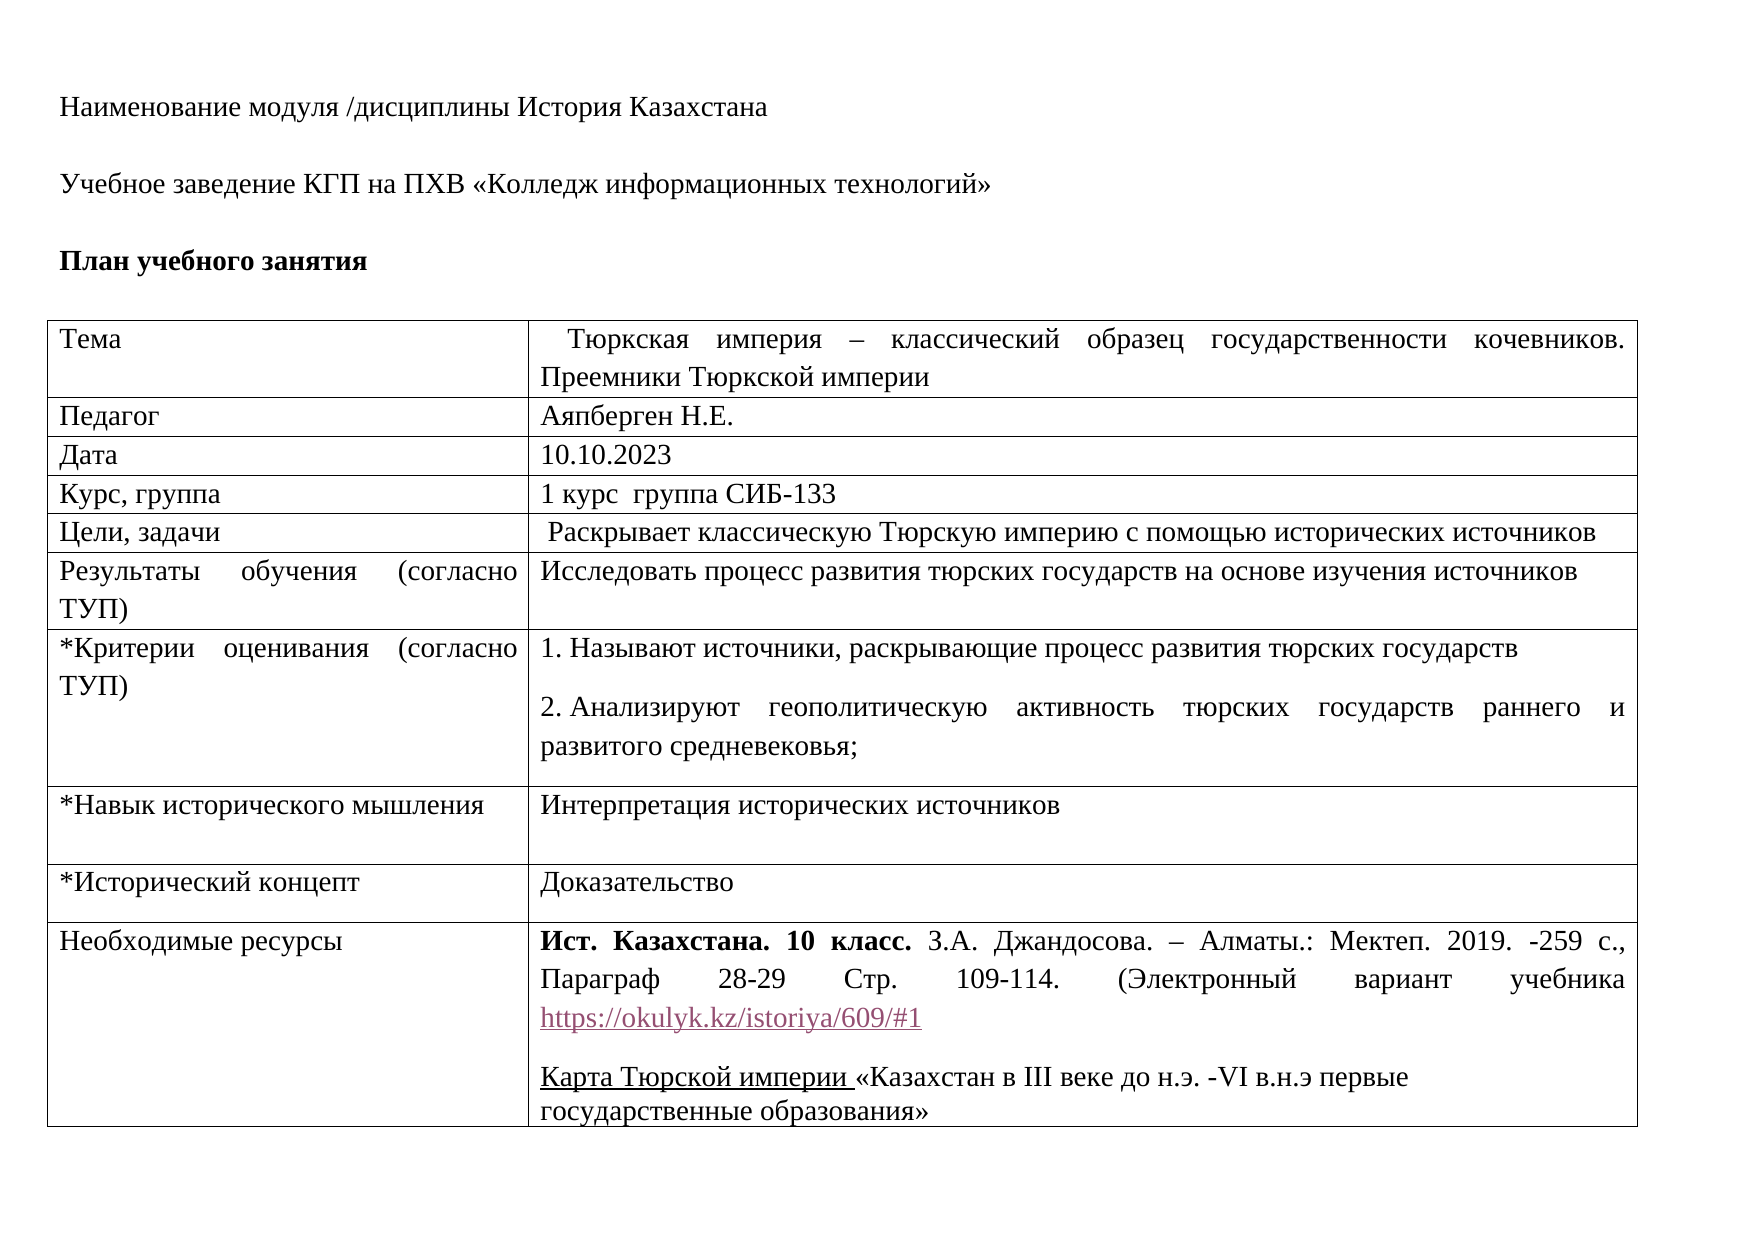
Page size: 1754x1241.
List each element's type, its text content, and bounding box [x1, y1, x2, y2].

text Наименование модуля /дисциплины История Казахстана [59, 89, 1695, 122]
table_cell Называют источники, раскрывающие процесс развития тюрских государств Анализируют геополитическую активность тюрских государств раннего и развитого средневековья; [529, 630, 1637, 786]
table_header Тюркская империя – классический образец государственности кочевников. Преемники Тюркской империи [529, 321, 1637, 397]
table_cell *Критерии оценивания (согласно ТУП) [48, 630, 528, 786]
table_cell Интерпретация исторических источников [529, 787, 1637, 863]
table_cell 10.10.2023 [529, 437, 1637, 475]
text План учебного занятия [59, 243, 1695, 276]
table_cell Раскрывает классическую Тюрскую империю с помощью исторических источников [529, 514, 1637, 552]
table_cell Педагог [48, 398, 528, 436]
table_cell *Исторический концепт [48, 865, 528, 922]
table_cell Ист. Казахстана. 10 класс. З.А. Джандосова. – Алматы.: Мектеп. 2019. -259 с., Параграф 28-29 Стр. 109-114. (Электронный вариант учебника https://okulyk.kz/istoriya/609/#1 Карта Тюрской империи «Казахстан в III веке до н.э. -VI в.н.э первые государственные образования» [529, 923, 1637, 1126]
text Учебное заведение КГП на ПХВ «Колледж информационных технологий» [59, 166, 1695, 199]
table_cell 1 курс группа СИБ-133 [529, 476, 1637, 513]
table_cell Цели, задачи [48, 514, 528, 552]
table_cell *Навык исторического мышления [48, 787, 528, 863]
table_cell Дата [48, 437, 528, 475]
table_cell Результаты обучения (согласно ТУП) [48, 553, 528, 629]
table_cell Исследовать процесс развития тюрских государств на основе изучения источников [529, 553, 1637, 629]
table_cell Аяпберген Н.Е. [529, 398, 1637, 436]
table_header Тема [48, 321, 528, 397]
table_cell Необходимые ресурсы [48, 923, 528, 1126]
table_cell Курс, группа [48, 476, 528, 513]
table_cell Доказательство [529, 865, 1637, 922]
